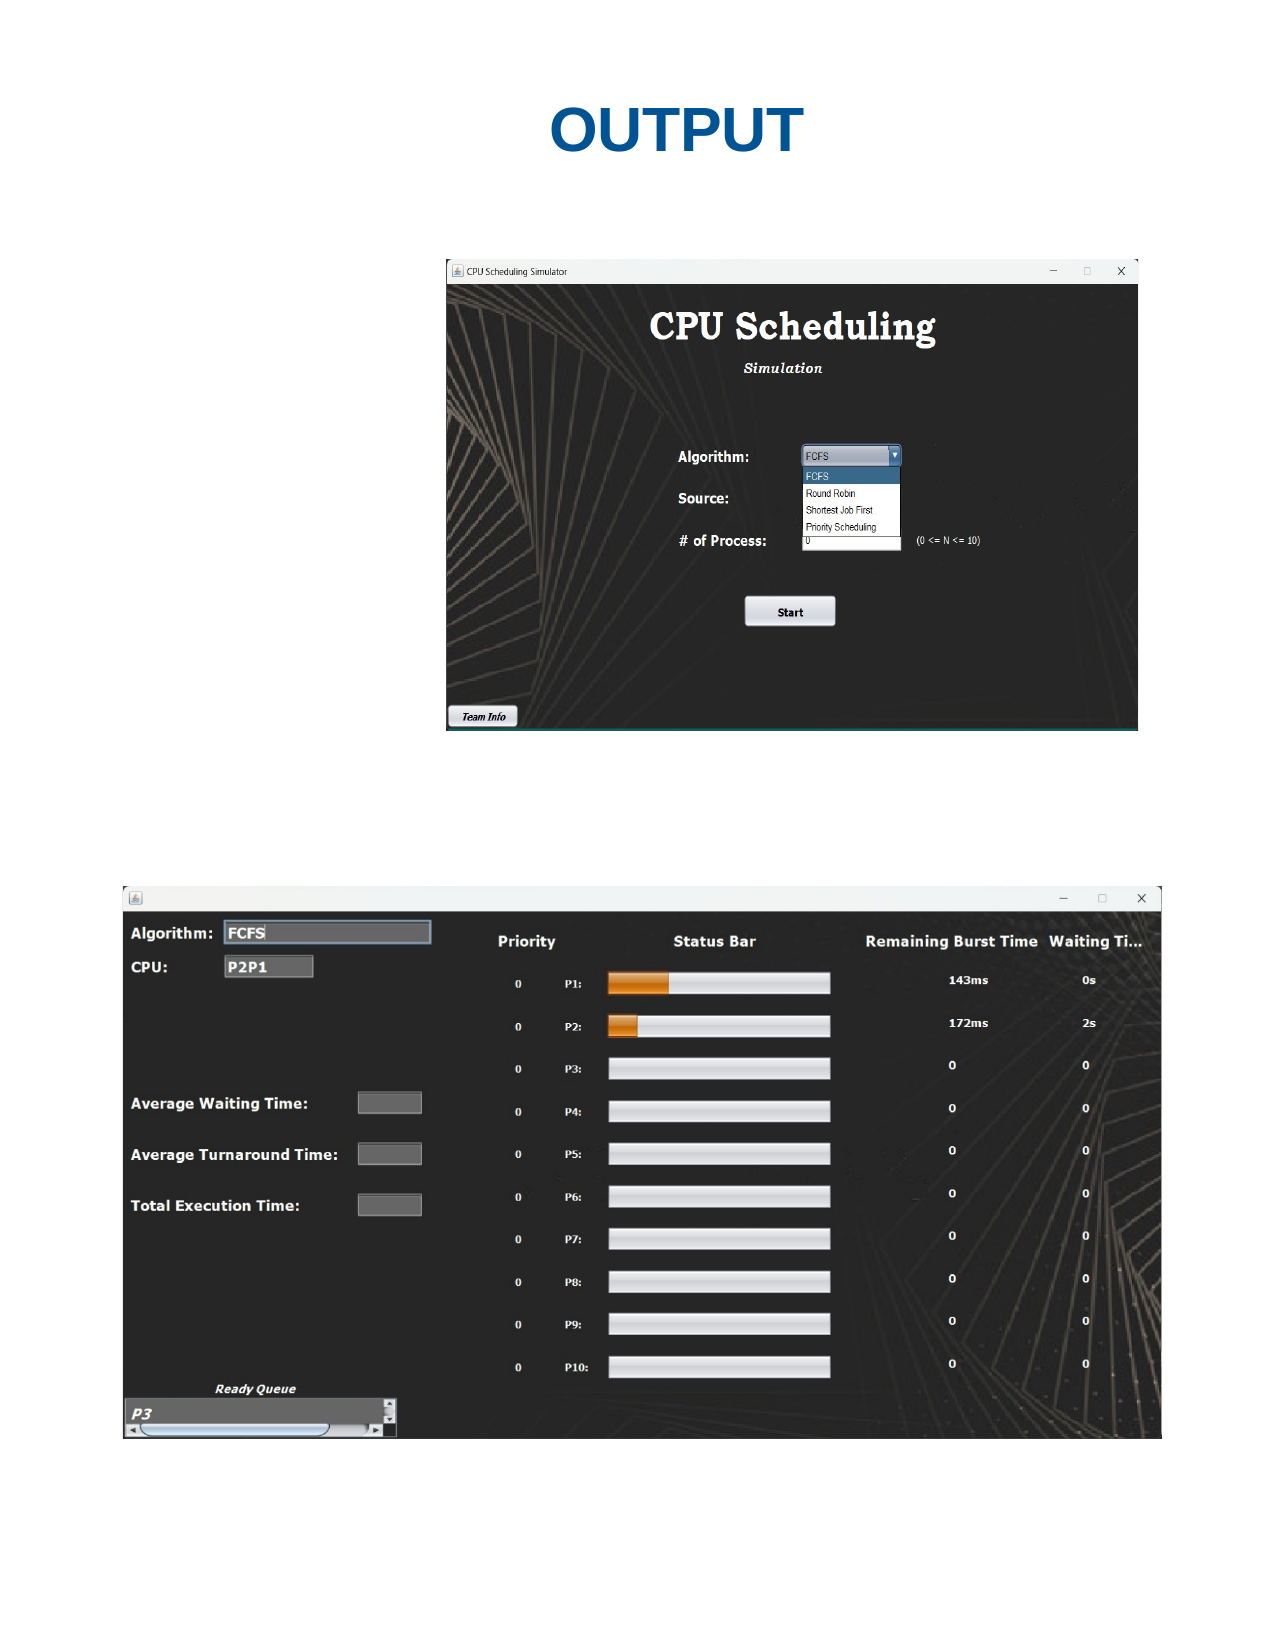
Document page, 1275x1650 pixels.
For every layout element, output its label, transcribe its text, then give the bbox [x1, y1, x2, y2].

picture [122, 886, 1162, 1439]
picture [446, 259, 1139, 731]
text OUTPUT [446, 93, 1075, 164]
